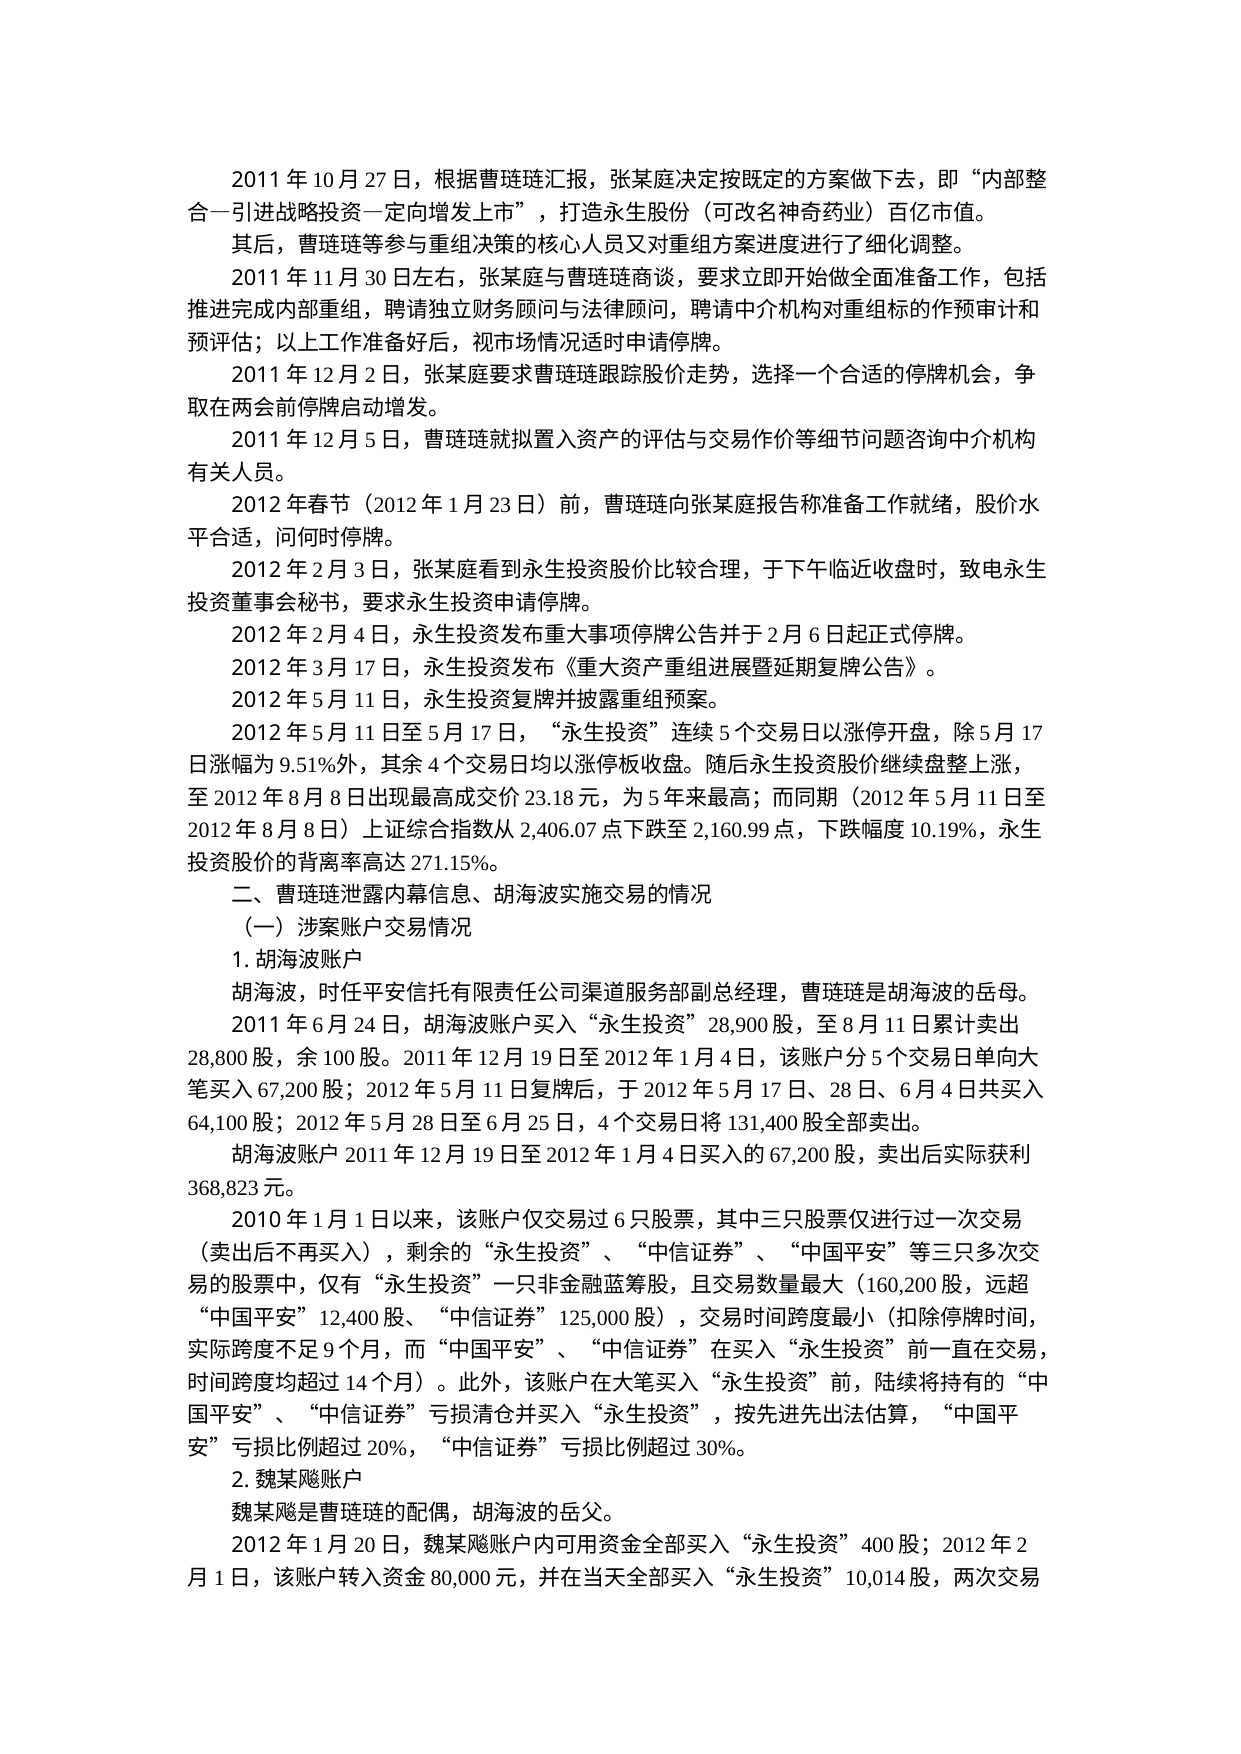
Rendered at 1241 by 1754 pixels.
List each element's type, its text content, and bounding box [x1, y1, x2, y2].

text 胡海波账户2011年12月19日至2012年1月4日买入的67,200股，卖出后实际获利368,823元。 [187, 1137, 1053, 1202]
text 2. 魏某飚账户 [187, 1462, 1053, 1494]
text 二、曹琏琏泄露内幕信息、胡海波实施交易的情况 [187, 877, 1053, 909]
text 1. 胡海波账户 [187, 942, 1053, 974]
text 2012年5月11日，永生投资复牌并披露重组预案。 [187, 682, 1053, 714]
text （一）涉案账户交易情况 [187, 909, 1053, 942]
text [187, 1527, 1053, 1592]
text 2011年11月30日左右，张某庭与曹琏琏商谈，要求立即开始做全面准备工作，包括推进完成内部重组，聘请独立财务顾问与法律顾问，聘请中介机构对重组标的作预审计和预评估；以上工作准备好后，视市场情况适时申请停牌。 [187, 259, 1053, 357]
text 2012年2月3日，张某庭看到永生投资股价比较合理，于下午临近收盘时，致电永生投资董事会秘书，要求永生投资申请停牌。 [187, 552, 1053, 617]
text 魏某飚是曹琏琏的配偶，胡海波的岳父。 [187, 1494, 1053, 1527]
text 2011年12月2日，张某庭要求曹琏琏跟踪股价走势，选择一个合适的停牌机会，争取在两会前停牌启动增发。 [187, 357, 1053, 422]
text 其后，曹琏琏等参与重组决策的核心人员又对重组方案进度进行了细化调整。 [187, 227, 1053, 259]
text 2012年5月11日至5月17日，“永生投资”连续5个交易日以涨停开盘，除5月17日涨幅为9.51%外，其余4个交易日均以涨停板收盘。随后永生投资股价继续盘整上涨，至2012年8月8日出现最高成交价23.18元，为5年来最高；而同期（2012年5月11日至2012年8月8日）上证综合指数从2,406.07点下跌至2,160.99点，下跌幅度10.19%，永生投资股价的背离率高达271.15%。 [187, 714, 1053, 877]
text 2011年10月27日，根据曹琏琏汇报，张某庭决定按既定的方案做下去，即“内部整合—引进战略投资—定向增发上市”，打造永生股份（可改名神奇药业）百亿市值。 [187, 162, 1053, 227]
text 2012年春节（2012年1月23日）前，曹琏琏向张某庭报告称准备工作就绪，股价水平合适，问何时停牌。 [187, 487, 1053, 552]
text 2012年3月17日，永生投资发布《重大资产重组进展暨延期复牌公告》。 [187, 649, 1053, 682]
text 2011年12月5日，曹琏琏就拟置入资产的评估与交易作价等细节问题咨询中介机构有关人员。 [187, 422, 1053, 487]
text 2010年1月1日以来，该账户仅交易过6只股票，其中三只股票仅进行过一次交易（卖出后不再买入），剩余的“永生投资”、“中信证券”、“中国平安”等三只多次交易的股票中，仅有“永生投资”一只非金融蓝筹股，且交易数量最大（160,200股，远超“中国平安”12,400股、“中信证券”125,000股），交易时间跨度最小（扣除停牌时间，实际跨度不足9个月，而“中国平安”、“中信证券”在买入“永生投资”前一直在交易，时间跨度均超过14个月）。此外，该账户在大笔买入“永生投资”前，陆续将持有的“中国平安”、“中信证券”亏损清仓并买入“永生投资”，按先进先出法估算，“中国平安”亏损比例超过20%，“中信证券”亏损比例超过30%。 [187, 1202, 1053, 1462]
text 胡海波，时任平安信托有限责任公司渠道服务部副总经理，曹琏琏是胡海波的岳母。 [187, 974, 1053, 1007]
text 2011年6月24日，胡海波账户买入“永生投资”28,900股，至8月11日累计卖出28,800股，余100股。2011年12月19日至2012年1月4日，该账户分5个交易日单向大笔买入67,200股；2012年5月11日复牌后，于2012年5月17日、28日、6月4日共买入64,100股；2012年5月28日至6月25日，4个交易日将131,400股全部卖出。 [187, 1007, 1053, 1137]
text 2012年2月4日，永生投资发布重大事项停牌公告并于2月6日起正式停牌。 [187, 617, 1053, 649]
